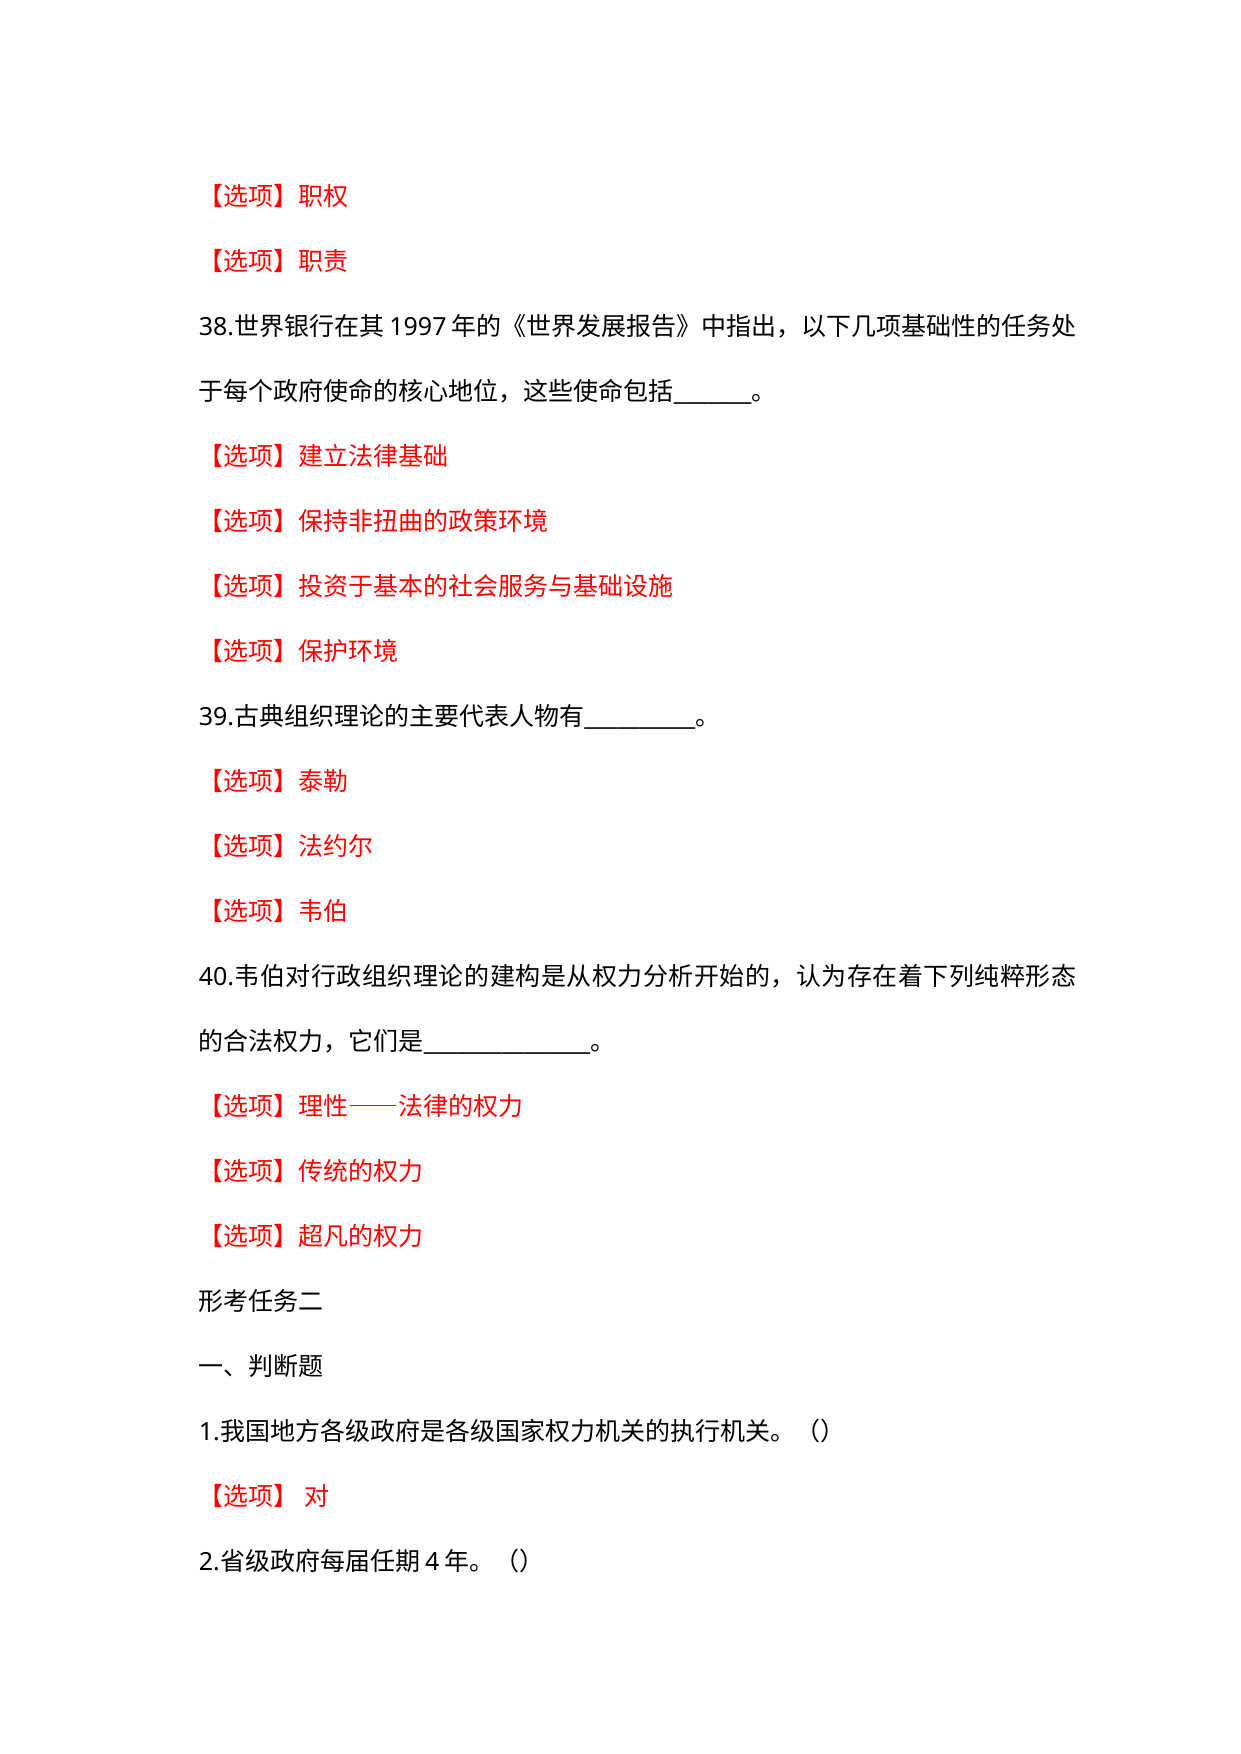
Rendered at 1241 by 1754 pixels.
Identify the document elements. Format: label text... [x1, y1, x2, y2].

table_cell 1.我国地方各级政府是各级国家权力机关的执行机关。（） [188, 1397, 1087, 1462]
table_cell 【选项】韦伯 [188, 877, 1087, 942]
table_cell 一、判断题 [188, 1332, 1087, 1397]
table_cell 【选项】职权 [188, 162, 1087, 227]
table_cell 【选项】职责 [188, 227, 1087, 292]
table_cell 形考任务二 [188, 1267, 1087, 1332]
table_cell 【选项】理性——法律的权力 [188, 1072, 1087, 1137]
table_cell 【选项】超凡的权力 [188, 1202, 1087, 1267]
table_cell 【选项】投资于基本的社会服务与基础设施 [188, 552, 1087, 617]
table_cell 【选项】法约尔 [188, 812, 1087, 877]
table_cell 【选项】泰勒 [188, 747, 1087, 812]
table_cell 【选项】 对 [188, 1462, 1087, 1527]
table_cell 【选项】建立法律基础 [188, 422, 1087, 487]
table_cell 【选项】保护环境 [188, 617, 1087, 682]
table_cell 【选项】保持非扭曲的政策环境 [188, 487, 1087, 552]
table_cell 38.世界银行在其1997年的《世界发展报告》中指出，以下几项基础性的任务处于每个政府使命的核心地位，这些使命包括_______。 [188, 292, 1087, 422]
table_cell 【选项】传统的权力 [188, 1137, 1087, 1202]
table_cell 2.省级政府每届任期4年。（） [188, 1527, 1087, 1592]
table_cell 40.韦伯对行政组织理论的建构是从权力分析开始的，认为存在着下列纯粹形态的合法权力，它们是_______________。 [188, 942, 1087, 1072]
table_cell 39.古典组织理论的主要代表人物有__________。 [188, 682, 1087, 747]
